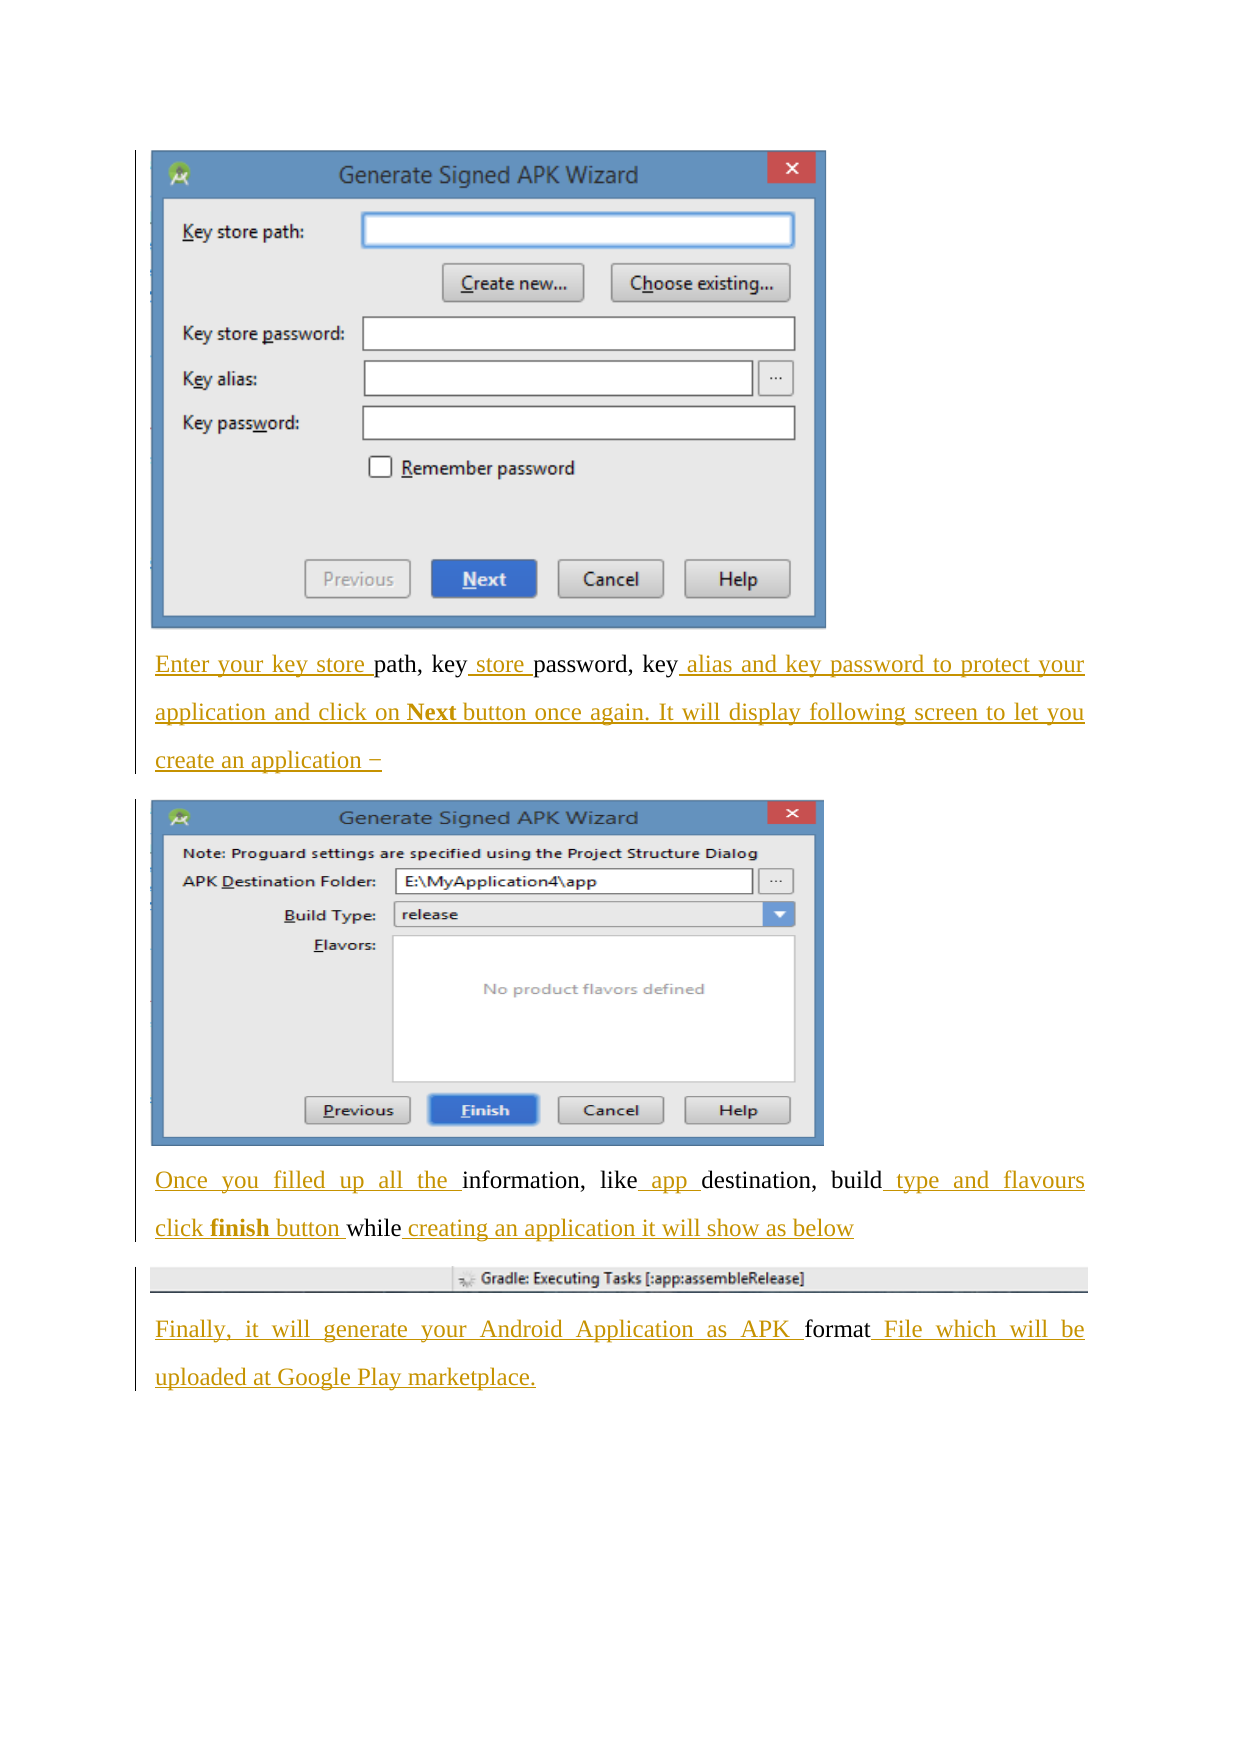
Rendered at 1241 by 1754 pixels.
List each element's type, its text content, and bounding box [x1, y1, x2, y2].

picture [150, 799, 824, 1146]
picture [150, 150, 827, 630]
text information, likedestination, buildwhile [155, 1146, 1085, 1242]
text path, keypassword, key [155, 630, 1085, 722]
picture [150, 1266, 1088, 1293]
text path, keypassword, key [155, 724, 1085, 774]
text format [155, 1294, 1085, 1391]
